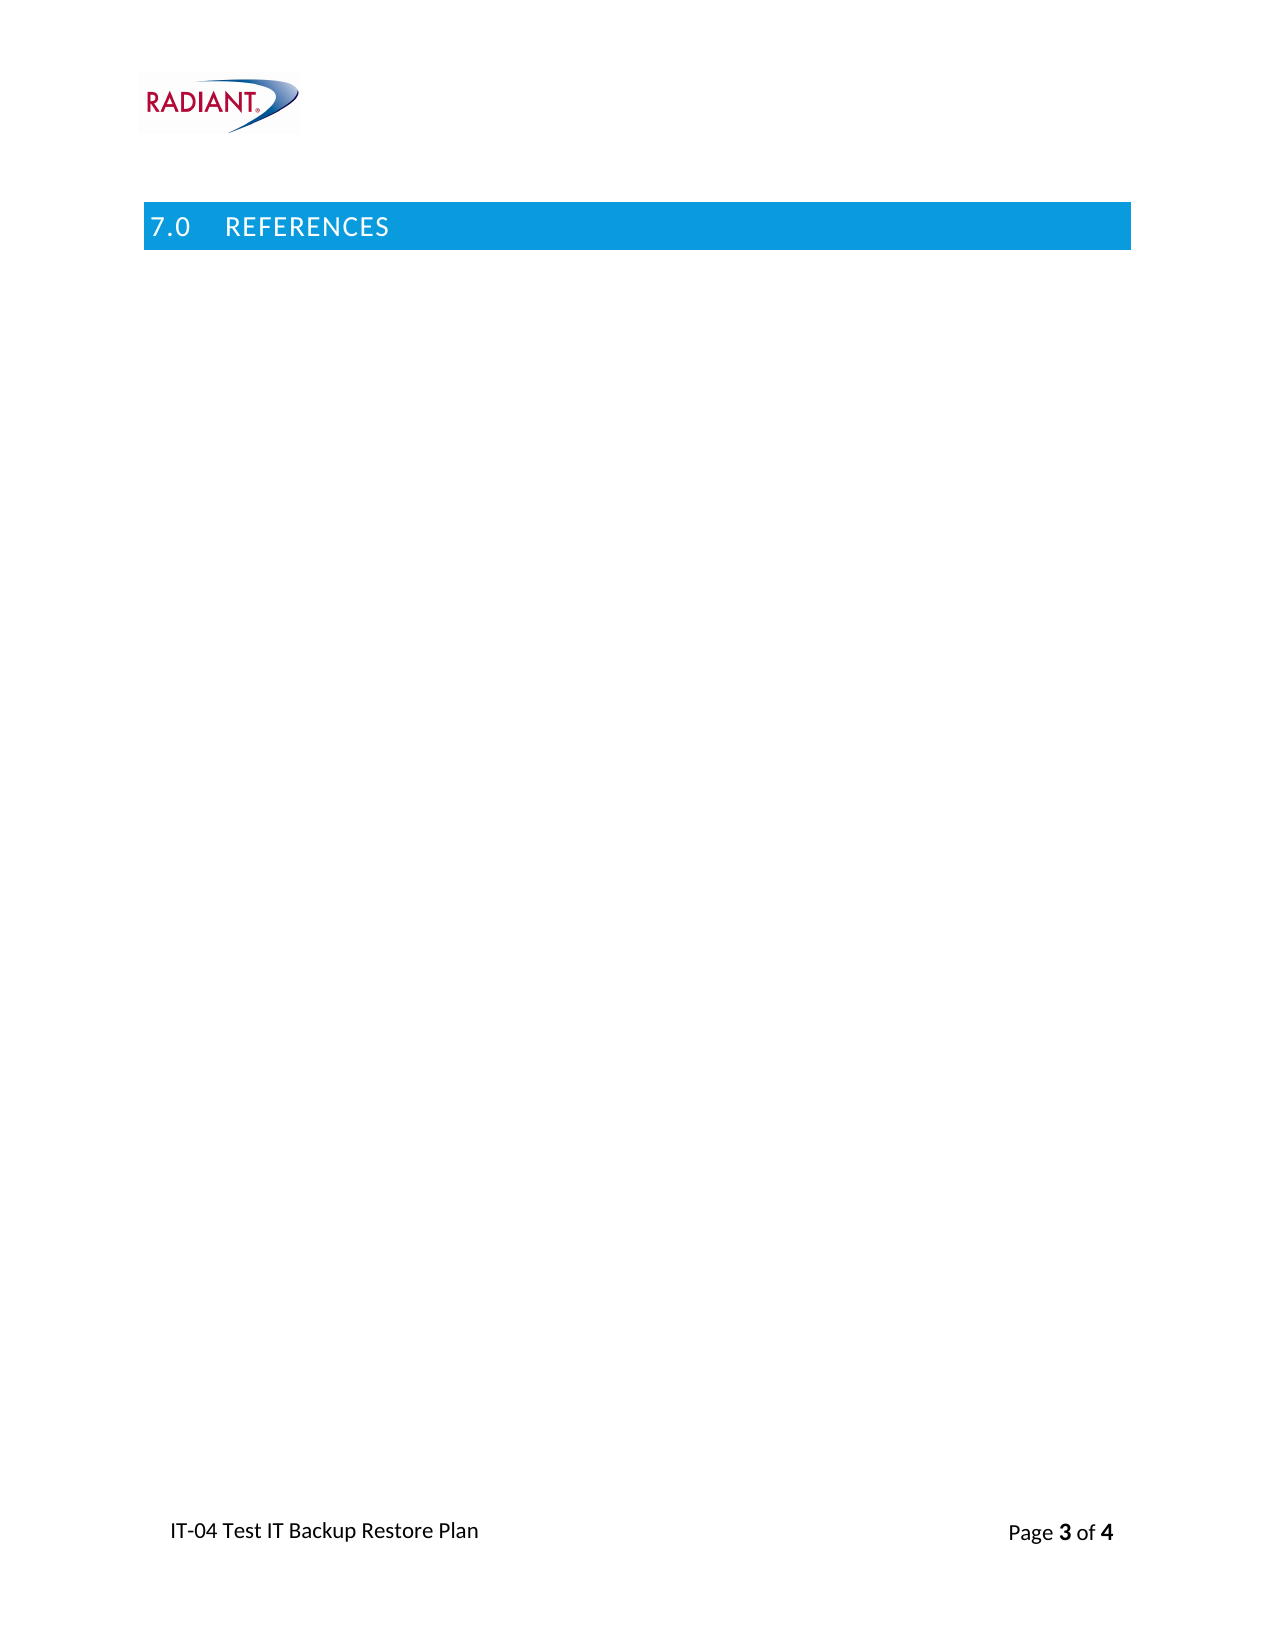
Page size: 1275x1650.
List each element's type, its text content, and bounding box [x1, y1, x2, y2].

picture [138, 71, 301, 134]
subtitle 7.0 references [150, 208, 1125, 243]
